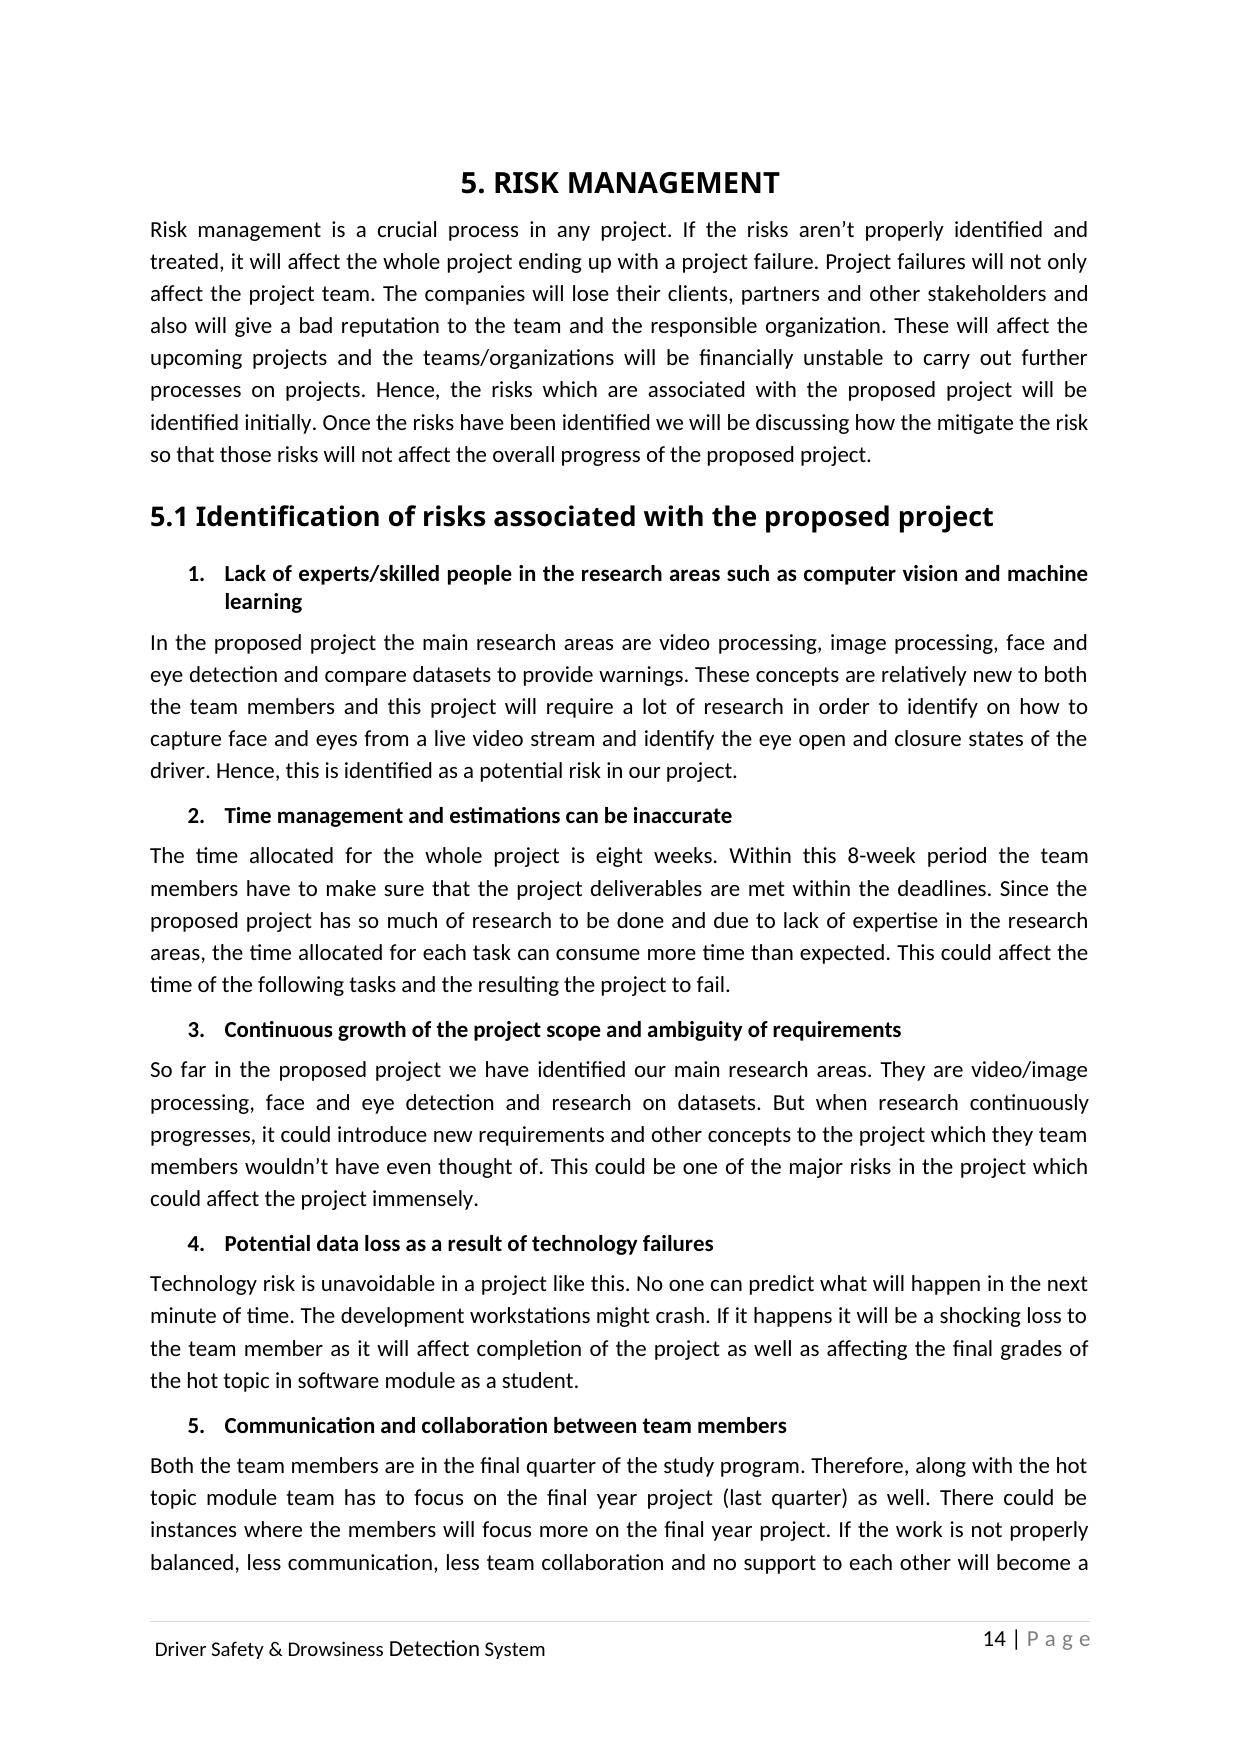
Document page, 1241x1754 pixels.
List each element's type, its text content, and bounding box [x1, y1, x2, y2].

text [150, 1451, 1090, 1576]
list Lack of experts/skilled people in the research areas such as computer vision and machine learning [187, 559, 1090, 615]
text The time allocated for the whole project is eight weeks. Within this 8-week period the team members have to make sure that the project deliverables are met within the deadlines. Since the proposed project has so much of research to be done and due to lack of expertise in the research areas, the time allocated for each task can consume more time than expected. This could affect the time of the following tasks and the resulting the project to fail. [150, 842, 1090, 998]
list Continuous growth of the project scope and ambiguity of requirements [187, 1015, 1090, 1043]
text In the proposed project the main research areas are video processing, image processing, face and eye detection and compare datasets to provide warnings. These concepts are relatively new to both the team members and this project will require a lot of research in order to identify on how to capture face and eyes from a live video stream and identify the eye open and closure states of the driver. Hence, this is identified as a potential risk in our project. [150, 628, 1090, 784]
subtitle 5. RISK MANAGEMENT [150, 162, 1090, 202]
text So far in the proposed project we have identified our main research areas. They are video/image processing, face and eye detection and research on datasets. But when research continuously progresses, it could introduce new requirements and other concepts to the project which they team members wouldn’t have even thought of. This could be one of the major risks in the project which could affect the project immensely. [150, 1056, 1090, 1212]
subtitle 5.1 Identification of risks associated with the proposed project [150, 497, 1090, 534]
text Technology risk is unavoidable in a project like this. No one can predict what will happen in the next minute of time. The development workstations might crash. If it happens it will be a shocking loss to the team member as it will affect completion of the project as well as affecting the final grades of the hot topic in software module as a student. [150, 1269, 1090, 1394]
text Risk management is a crucial process in any project. If the risks aren’t properly identified and treated, it will affect the whole project ending up with a project failure. Project failures will not only affect the project team. The companies will lose their clients, partners and other stakeholders and also will give a bad reputation to the team and the responsible organization. These will affect the upcoming projects and the teams/organizations will be financially unstable to carry out further processes on projects. Hence, the risks which are associated with the proposed project will be identified initially. Once the risks have been identified we will be discussing how the mitigate the risk so that those risks will not affect the overall progress of the proposed project. [150, 215, 1090, 468]
list Communication and collaboration between team members [187, 1411, 1090, 1439]
list Time management and estimations can be inaccurate [187, 801, 1090, 829]
list Potential data loss as a result of technology failures [187, 1229, 1090, 1257]
